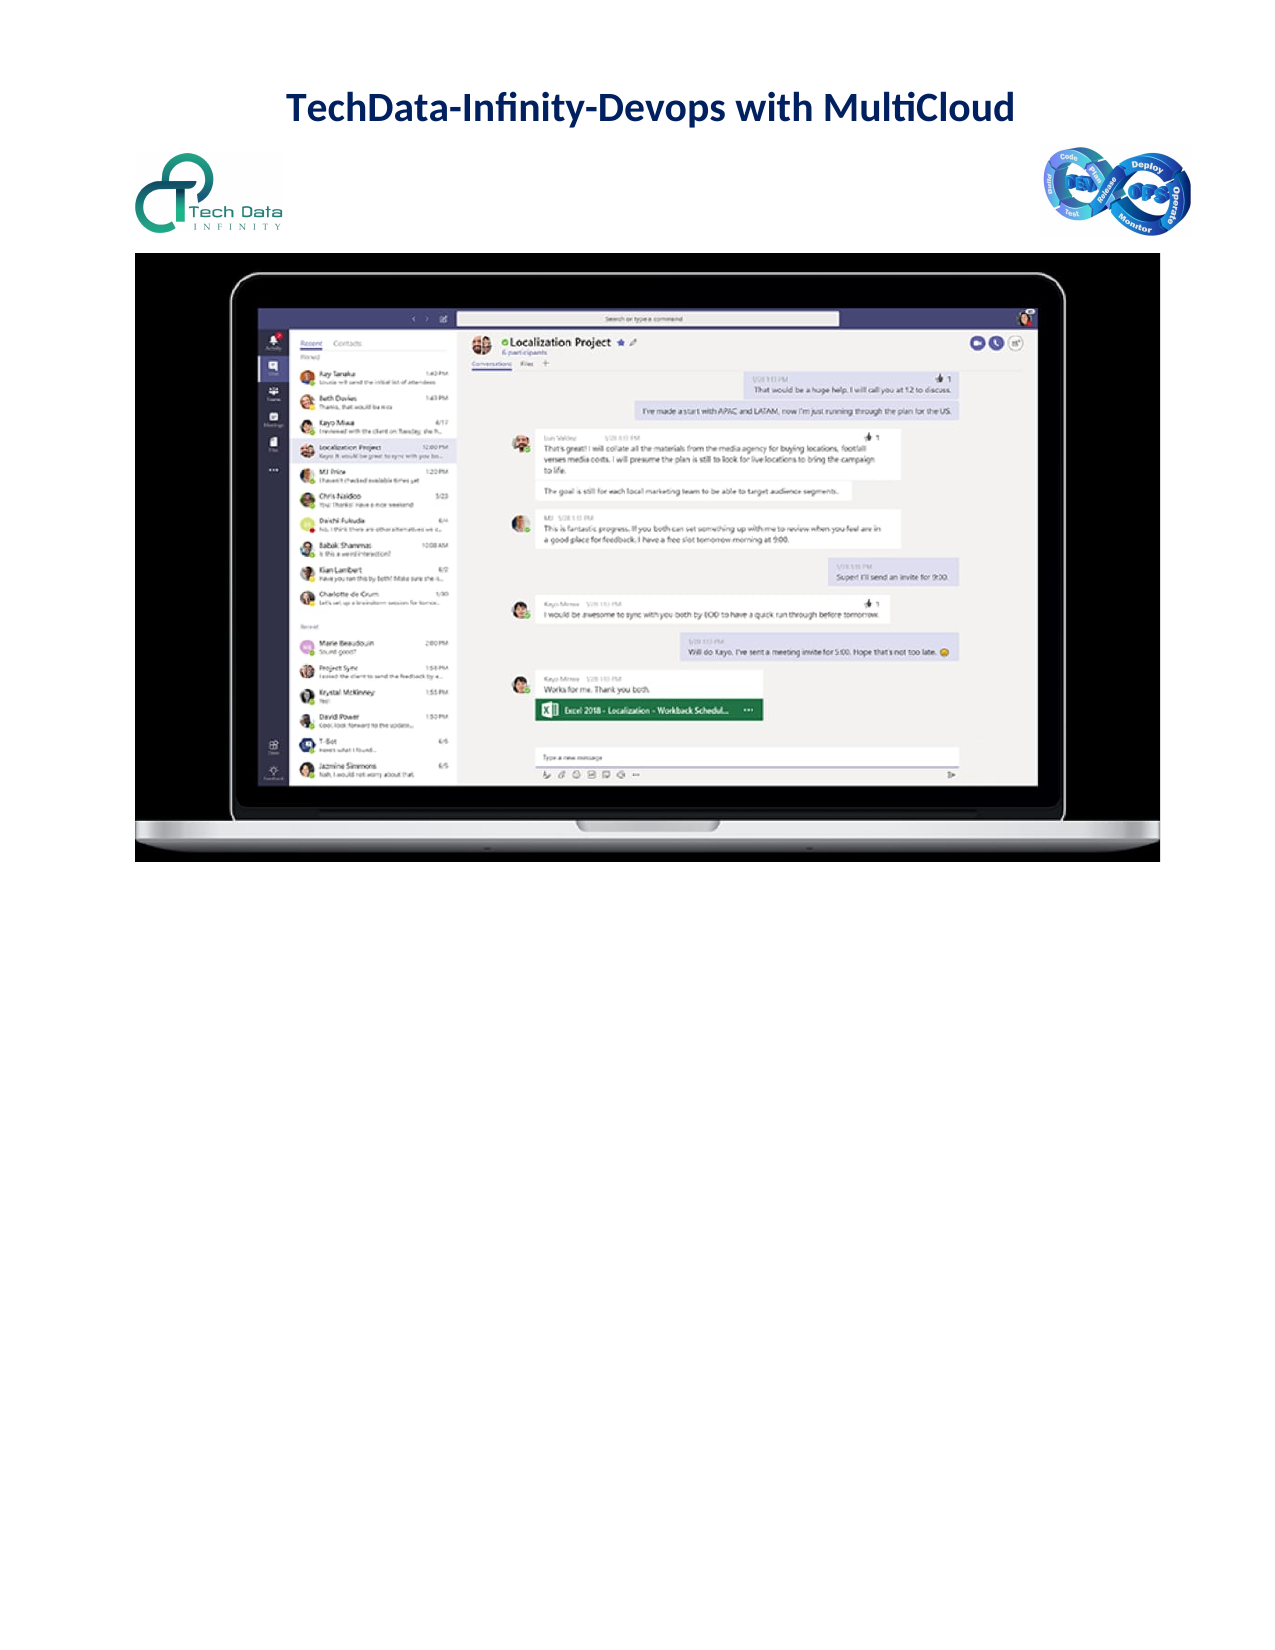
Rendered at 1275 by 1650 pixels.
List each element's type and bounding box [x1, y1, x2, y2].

picture [1040, 145, 1191, 236]
picture [135, 153, 283, 233]
picture [135, 253, 1160, 862]
